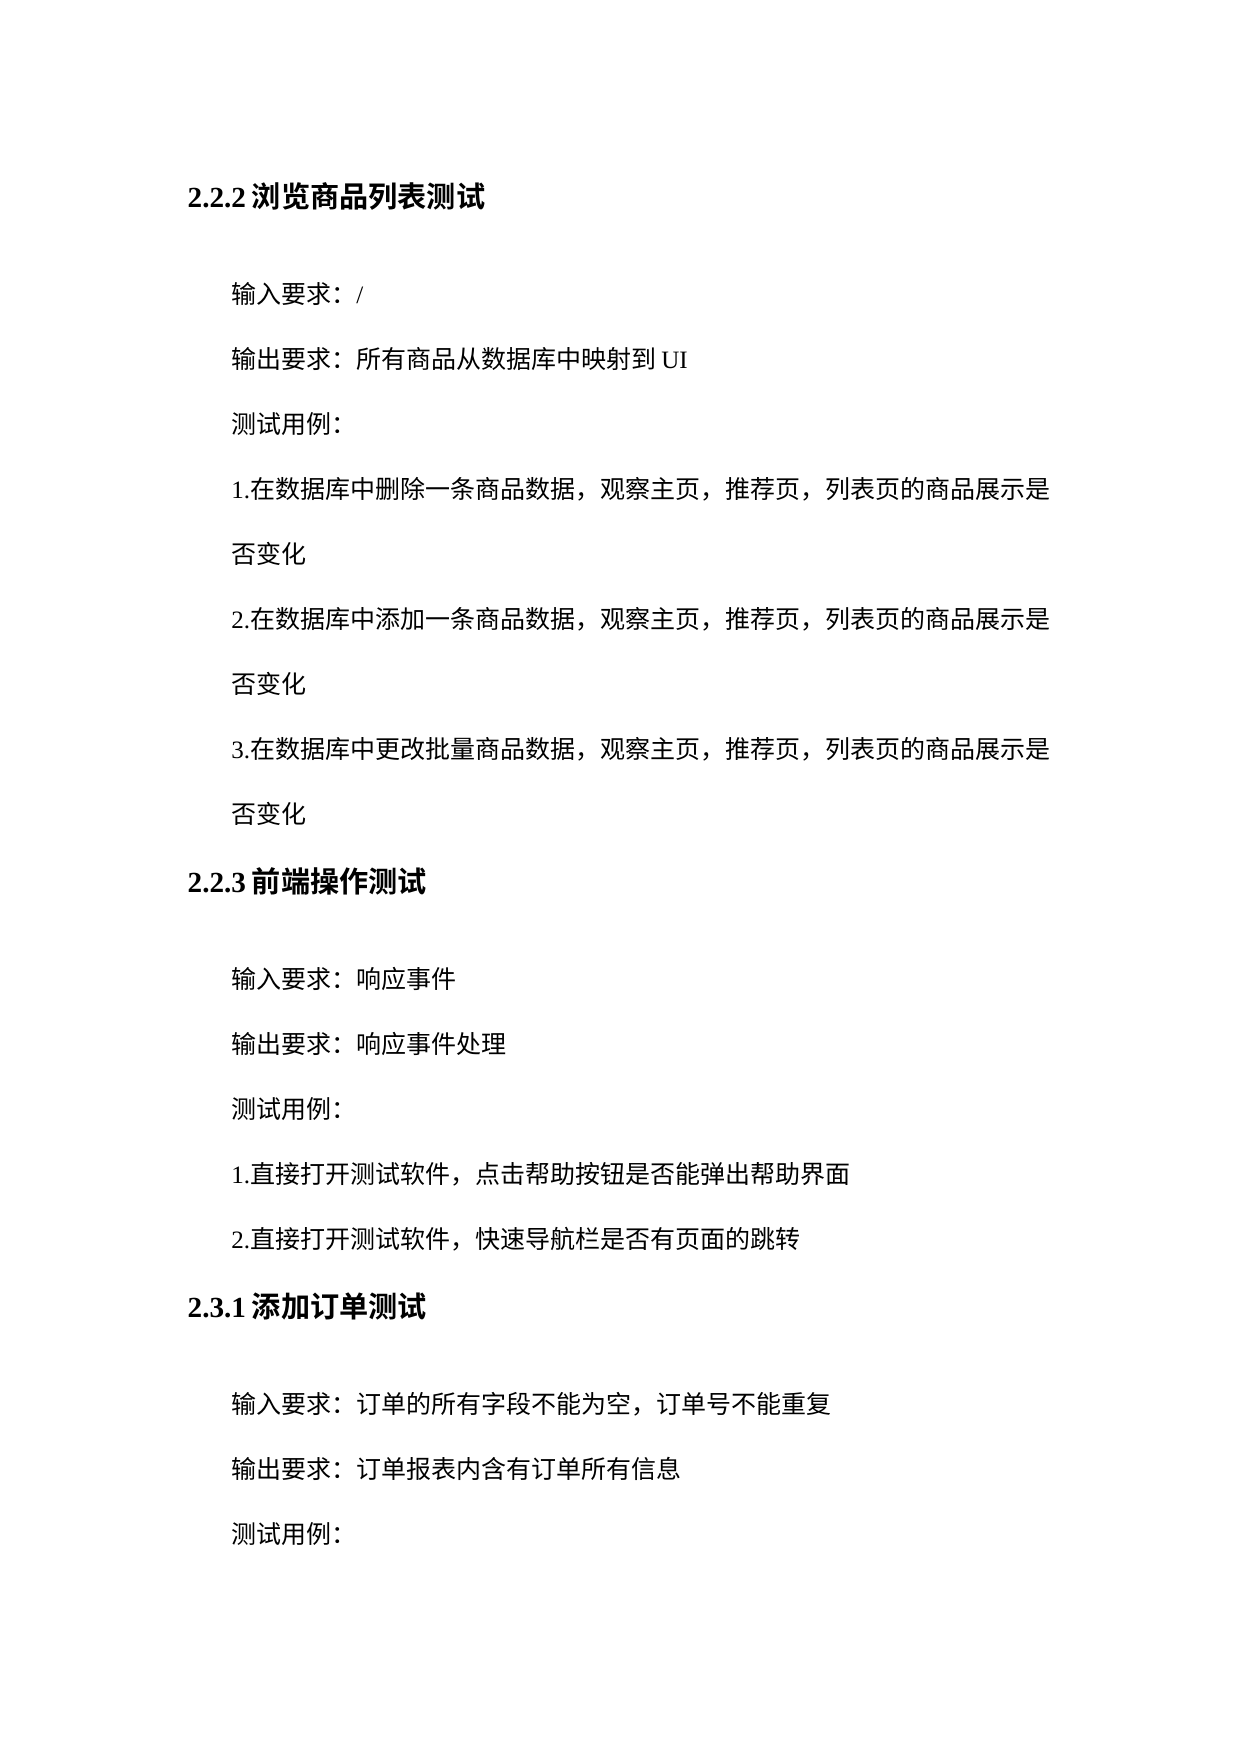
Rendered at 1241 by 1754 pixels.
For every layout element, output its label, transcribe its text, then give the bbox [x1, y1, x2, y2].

text 测试用例： [231, 1500, 1053, 1565]
text 1.直接打开测试软件，点击帮助按钮是否能弹出帮助界面 [231, 1140, 1053, 1205]
text 3.在数据库中更改批量商品数据，观察主页，推荐页，列表页的商品展示是否变化 [231, 715, 1053, 845]
text 输出要求：响应事件处理 [231, 1010, 1053, 1075]
text 输入要求：订单的所有字段不能为空，订单号不能重复 [231, 1370, 1053, 1435]
subtitle 2.2.2浏览商品列表测试 [187, 162, 1053, 227]
text 测试用例： [231, 390, 1053, 455]
subtitle 2.2.3前端操作测试 [187, 847, 1053, 912]
text 输出要求：所有商品从数据库中映射到UI [231, 325, 1053, 390]
text 输入要求：/ [231, 260, 1053, 325]
text 输入要求：响应事件 [231, 945, 1053, 1010]
text 1.在数据库中删除一条商品数据，观察主页，推荐页，列表页的商品展示是否变化 [231, 455, 1053, 585]
text 2.在数据库中添加一条商品数据，观察主页，推荐页，列表页的商品展示是否变化 [231, 585, 1053, 715]
text 输出要求：订单报表内含有订单所有信息 [231, 1435, 1053, 1500]
text 测试用例： [231, 1075, 1053, 1140]
text 2.直接打开测试软件，快速导航栏是否有页面的跳转 [231, 1205, 1053, 1270]
subtitle 2.3.1添加订单测试 [187, 1272, 1053, 1337]
